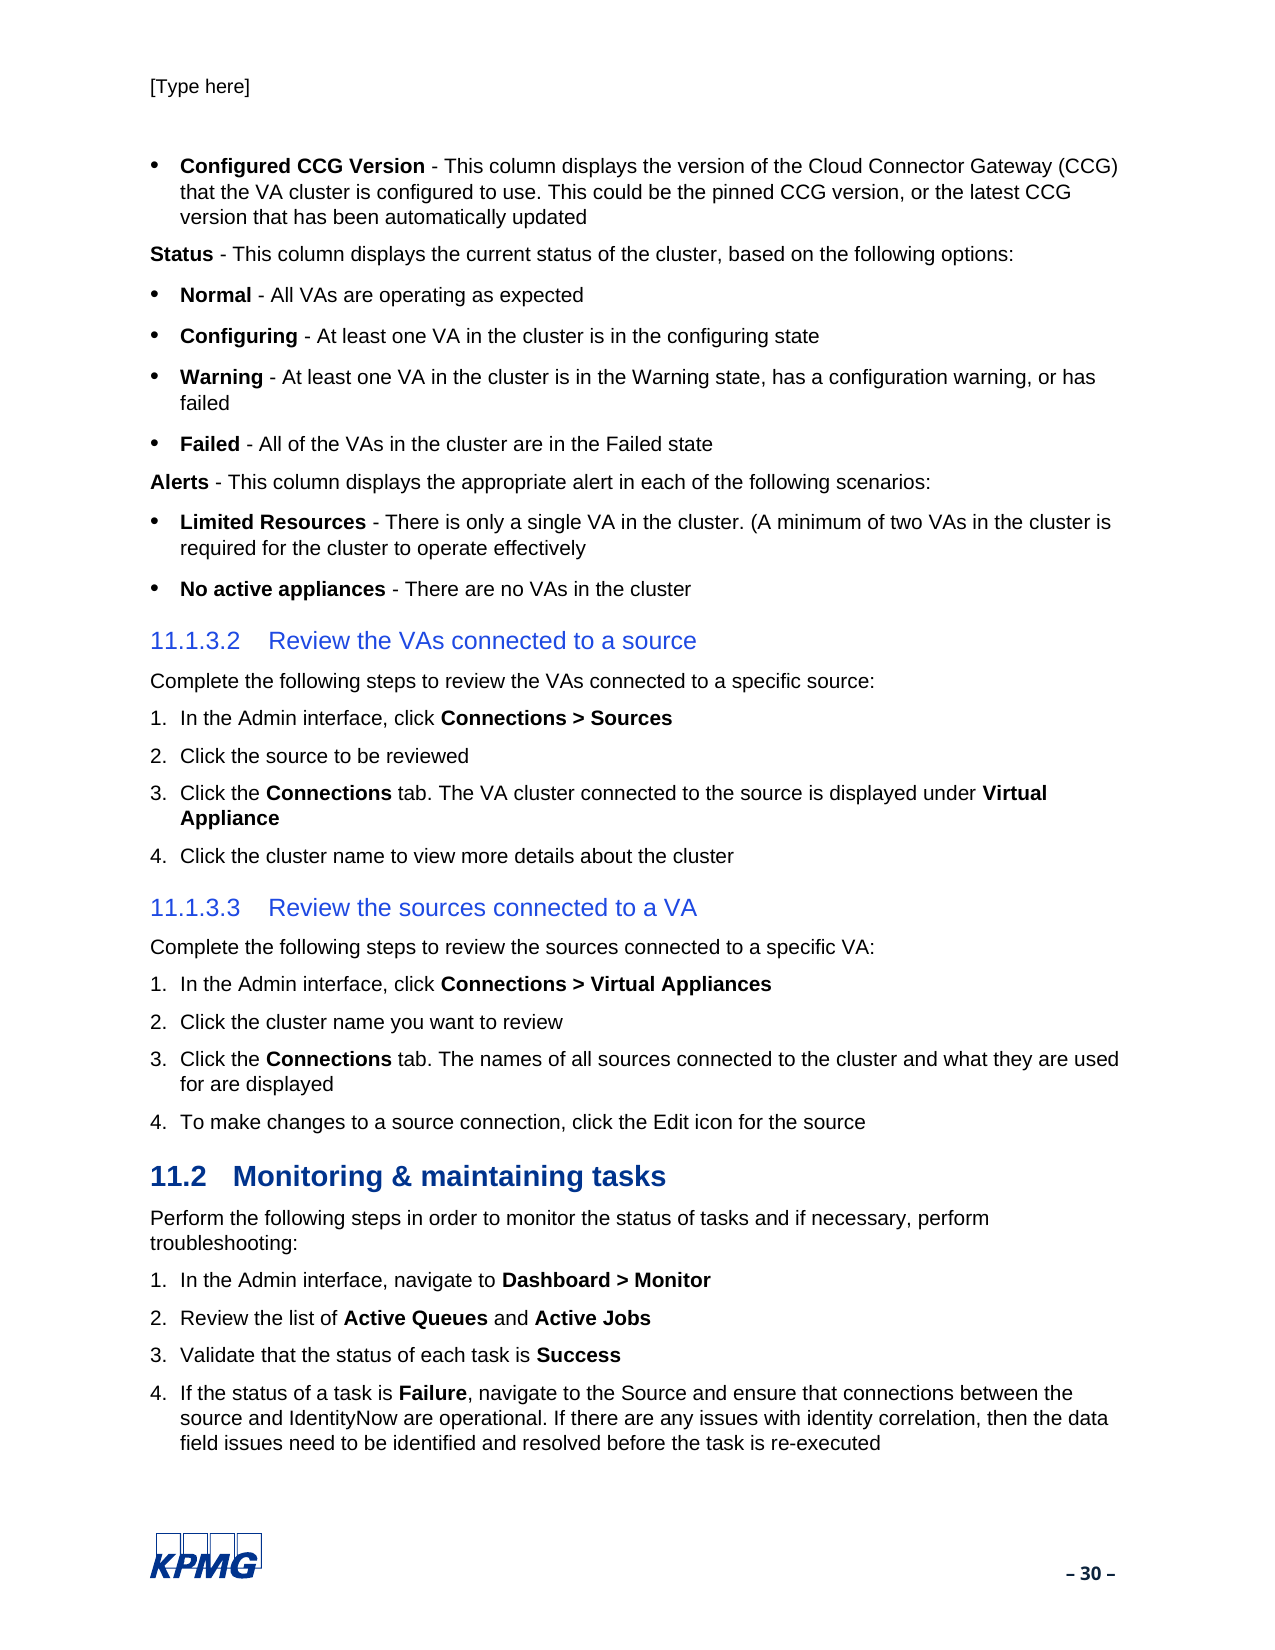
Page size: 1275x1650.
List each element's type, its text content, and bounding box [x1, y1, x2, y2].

list Validate that the status of each task is Success [150, 1342, 1125, 1367]
list In the Admin interface, click Connections > Sources [150, 705, 1125, 730]
subtitle Review the sources connected to a VA [150, 892, 1125, 921]
list Click the source to be reviewed [150, 742, 1125, 767]
list No active appliances - There are no VAs in the cluster [150, 572, 1125, 601]
list To make changes to a source connection, click the Edit icon for the source [150, 1109, 1125, 1134]
list Warning - At least one VA in the cluster is in the Warning state, has a configuration warning, or has failed [150, 361, 1125, 415]
list Normal - All VAs are operating as expected [150, 279, 1125, 307]
list In the Admin interface, navigate to Dashboard > Monitor [150, 1267, 1125, 1292]
text Status - This column displays the current status of the cluster, based on the following options: [150, 241, 1125, 266]
list Configuring - At least one VA in the cluster is in the configuring state [150, 320, 1125, 349]
text Alerts - This column displays the appropriate alert in each of the following scenarios: [150, 469, 1125, 494]
text Complete the following steps to review the VAs connected to a specific source: [150, 667, 1125, 692]
list Click the Connections tab. The VA cluster connected to the source is displayed under Virtual Appliance [150, 780, 1125, 830]
list Review the list of Active Queues and Active Jobs [150, 1305, 1125, 1330]
list Failed - All of the VAs in the cluster are in the Failed state [150, 427, 1125, 456]
list In the Admin interface, click Connections > Virtual Appliances [150, 971, 1125, 996]
list Click the Connections tab. The names of all sources connected to the cluster and what they are used for are displayed [150, 1046, 1125, 1096]
list Click the cluster name to view more details about the cluster [150, 842, 1125, 867]
list Configured CCG Version - This column displays the version of the Cloud Connector Gateway (CCG) that the VA cluster is configured to use. This could be the pinned CCG version, or the latest CCG version that has been automatically updated [150, 150, 1125, 229]
text Complete the following steps to review the sources connected to a specific VA: [150, 934, 1125, 959]
list Limited Resources - There is only a single VA in the cluster. (A minimum of two VAs in the cluster is required for the cluster to operate effectively [150, 506, 1125, 560]
subtitle Monitoring & maintaining tasks [150, 1159, 1125, 1192]
list Click the cluster name you want to review [150, 1009, 1125, 1034]
text Perform the following steps in order to monitor the status of tasks and if necessary, perform troubleshooting: [150, 1205, 1125, 1255]
subtitle Review the VAs connected to a source [150, 626, 1125, 655]
list If the status of a task is Failure, navigate to the Source and ensure that connections between the source and IdentityNow are operational. If there are any issues with identity correlation, then the data field issues need to be identified and resolved before the task is re-executed [150, 1380, 1125, 1455]
